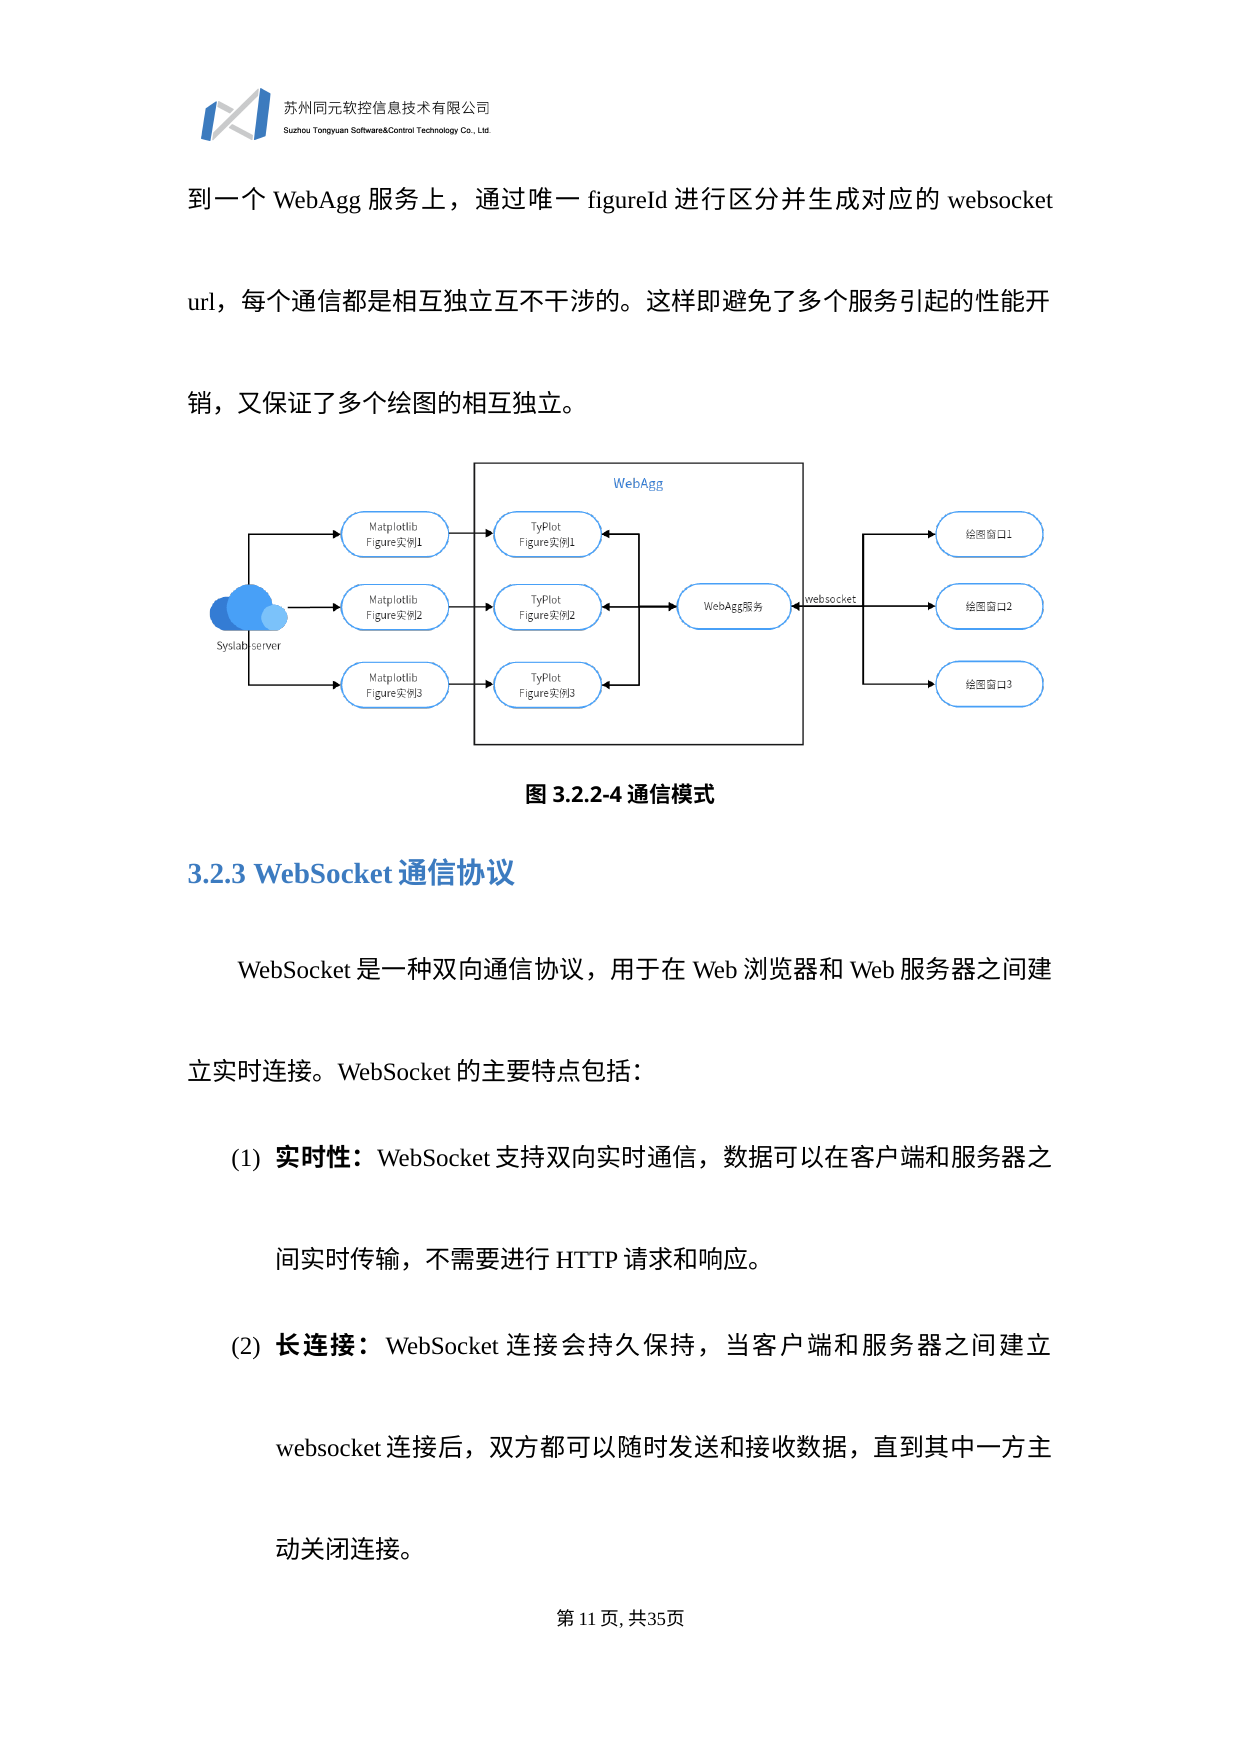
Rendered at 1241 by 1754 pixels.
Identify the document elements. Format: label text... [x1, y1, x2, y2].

list WebSocket是一种双向通信协议，用于在Web浏览器和Web服务器之间建立实时连接。WebSocket的主要特点包括： [187, 934, 1053, 1104]
list 实时性：WebSocket支持双向实时通信，数据可以在客户端和服务器之间实时传输，不需要进行HTTP请求和响应。 [231, 1122, 1053, 1292]
list 一个Figure实例与一个 绘图窗口对应。每个用户所有的Figure实例都挂载到一个WebAgg服务上，通过唯一figureId进行区分并生成对应的websocket url，每个通信都是相互独立互不干涉的。这样即避免了多个服务引起的性能开销，又保证了多个绘图的相互独立。 [187, 163, 1053, 435]
subtitle WebSocket通信协议 [187, 837, 1053, 905]
picture [188, 453, 1052, 754]
picture [187, 88, 499, 141]
list 长连接：WebSocket连接会持久保持，当客户端和服务器之间建立websocket连接后，双方都可以随时发送和接收数据，直到其中一方主动关闭连接。 [231, 1310, 1053, 1582]
